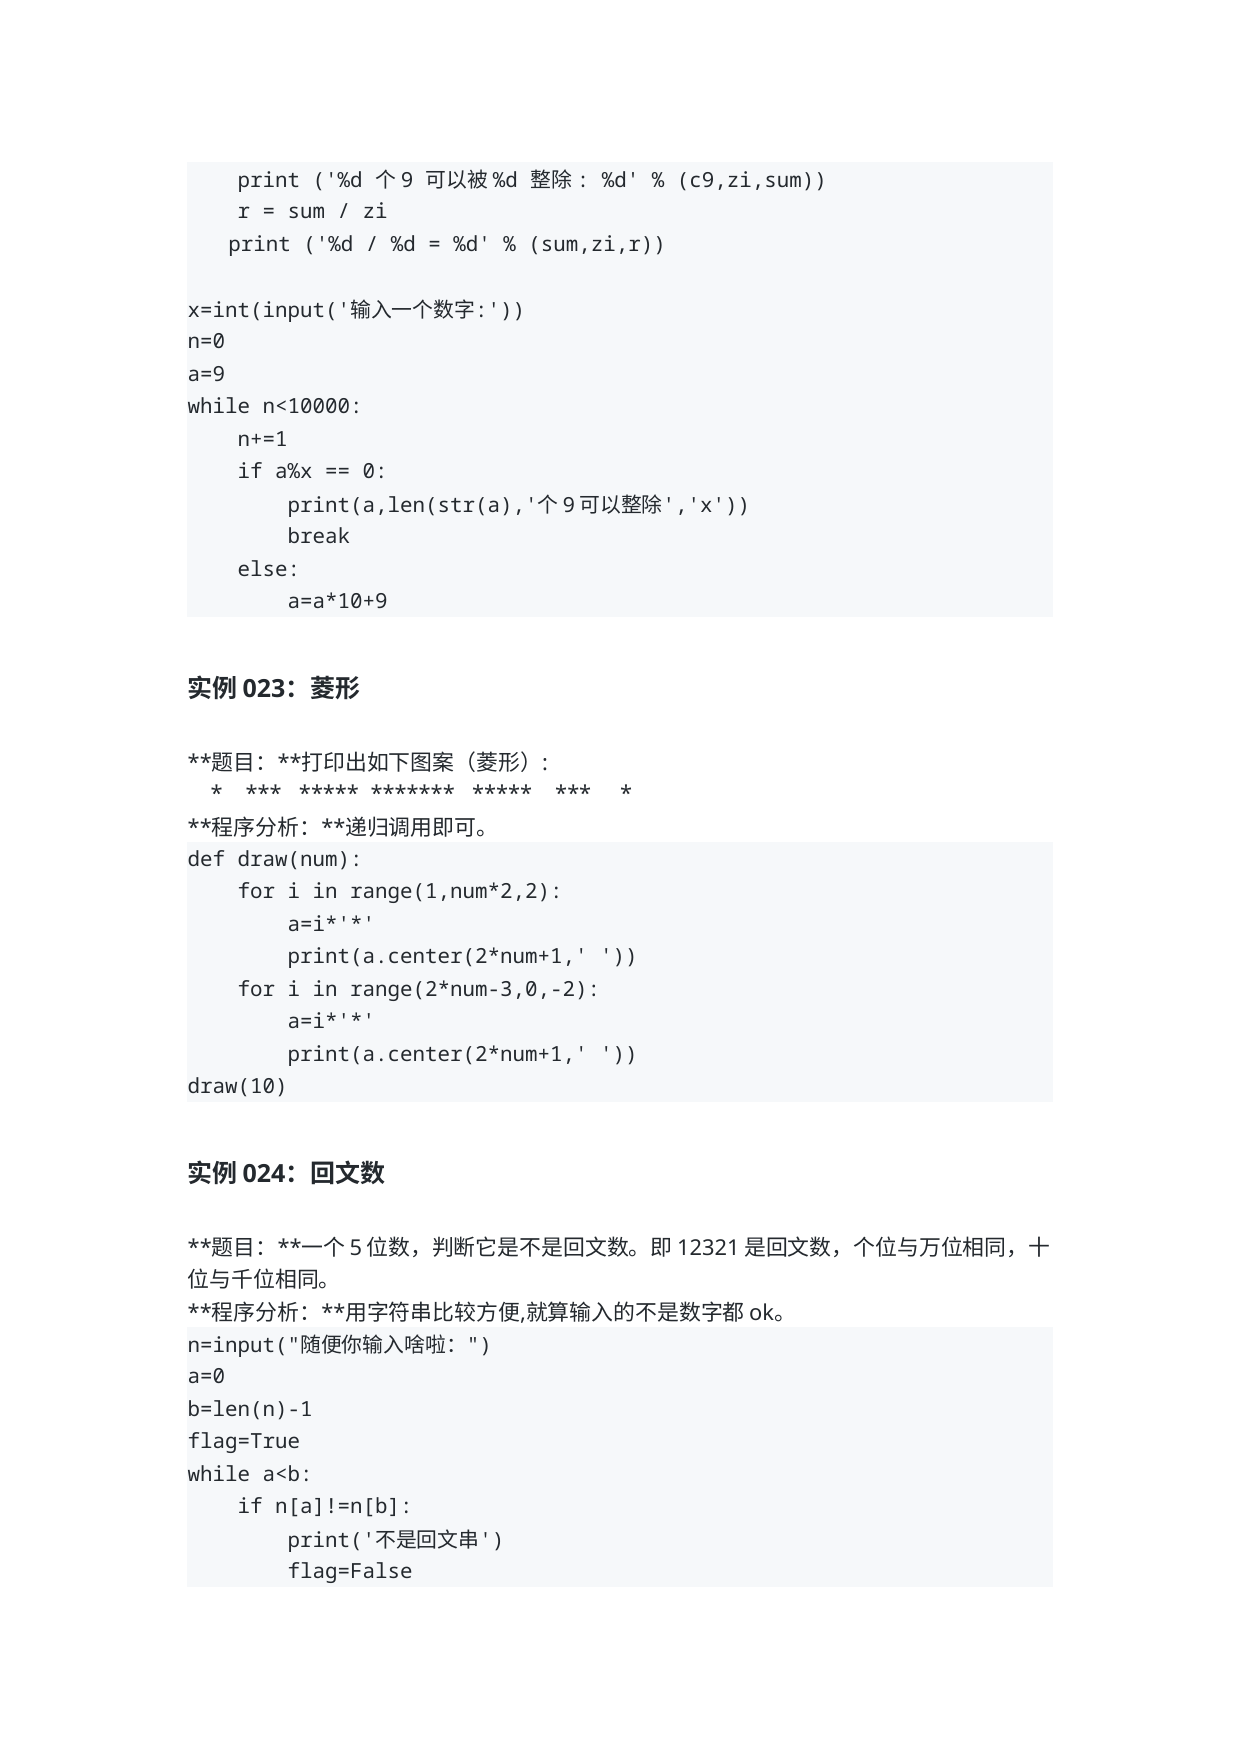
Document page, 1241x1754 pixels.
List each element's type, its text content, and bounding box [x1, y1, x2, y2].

text flag=False [187, 1554, 1053, 1587]
text b=len(n)-1 [187, 1392, 1053, 1424]
text n=input("随便你输入啥啦：") [187, 1327, 1053, 1359]
text if a%x == 0: [187, 454, 1053, 487]
text for i in range(2*num-3,0,-2): [187, 972, 1053, 1004]
text print ('%d / %d = %d' % (sum,zi,r)) [187, 227, 1053, 259]
text a=0 [187, 1359, 1053, 1392]
text a=i*'*' [187, 907, 1053, 939]
text n+=1 [187, 422, 1053, 454]
text print('不是回文串') [187, 1522, 1053, 1554]
text * *** ***** ******* ***** *** * [187, 777, 1053, 809]
text draw(10) [187, 1069, 1053, 1102]
text for i in range(1,num*2,2): [187, 874, 1053, 907]
text 实例023：菱形 [187, 654, 1053, 719]
text break [187, 519, 1053, 552]
text if n[a]!=n[b]: [187, 1489, 1053, 1522]
text a=i*'*' [187, 1004, 1053, 1037]
text flag=True [187, 1424, 1053, 1457]
text **题目：**打印出如下图案（菱形）: [187, 744, 1053, 777]
text r = sum / zi [187, 194, 1053, 227]
text **程序分析：**用字符串比较方便,就算输入的不是数字都ok。 [187, 1294, 1053, 1327]
text print ('%d 个 9 可以被 %d 整除 : %d' % (c9,zi,sum)) [187, 162, 1053, 194]
text def draw(num): [187, 842, 1053, 874]
text while a<b: [187, 1457, 1053, 1489]
text **程序分析：**递归调用即可。 [187, 809, 1053, 842]
text while n<10000: [187, 389, 1053, 422]
text print(a.center(2*num+1,' ')) [187, 1037, 1053, 1069]
text n=0 [187, 324, 1053, 357]
text 实例024：回文数 [187, 1139, 1053, 1204]
text print(a,len(str(a),'个9可以整除','x')) [187, 487, 1053, 519]
text else: [187, 552, 1053, 584]
text **题目：**一个5位数，判断它是不是回文数。即12321是回文数，个位与万位相同，十位与千位相同。 [187, 1229, 1053, 1294]
text print(a.center(2*num+1,' ')) [187, 939, 1053, 972]
text a=a*10+9 [187, 584, 1053, 617]
text x=int(input('输入一个数字:')) [187, 292, 1053, 324]
text a=9 [187, 357, 1053, 389]
